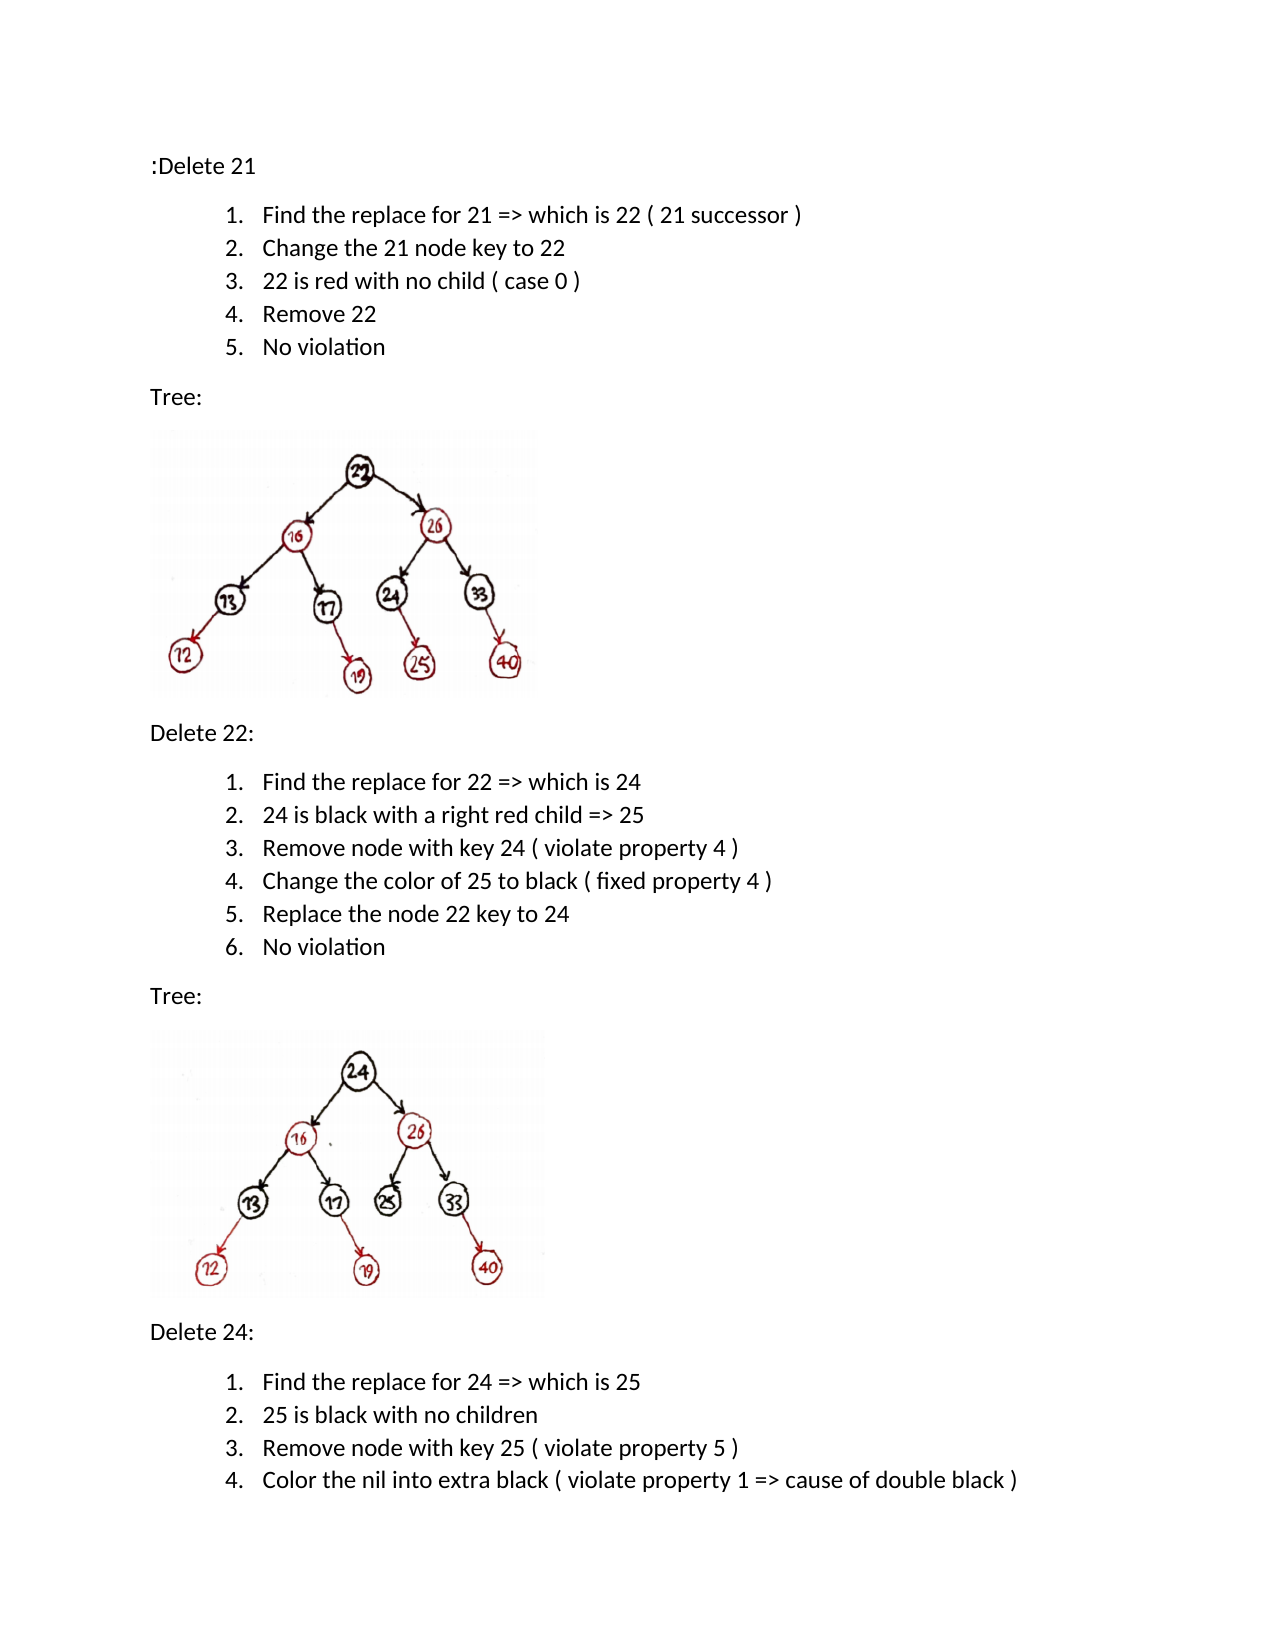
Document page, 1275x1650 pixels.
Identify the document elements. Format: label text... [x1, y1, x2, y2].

list Change the color of 25 to black ( fixed property 4 ) [225, 865, 1125, 896]
list Find the replace for 24 => which is 25 [225, 1366, 1125, 1396]
picture [150, 430, 538, 698]
list Color the nil into extra black ( violate property 1 => cause of double black ) [225, 1464, 1125, 1495]
text Delete 22: [150, 717, 1125, 747]
list 25 is black with no children [225, 1399, 1125, 1429]
list 22 is red with no child ( case 0 ) [225, 265, 1125, 296]
list Remove 22 [225, 298, 1125, 329]
list Find the replace for 22 => which is 24 [225, 766, 1125, 797]
list Change the 21 node key to 22 [225, 232, 1125, 263]
list Remove node with key 25 ( violate property 5 ) [225, 1432, 1125, 1462]
list No violation [225, 931, 1125, 961]
list Find the replace for 21 => which is 22 ( 21 successor ) [225, 199, 1125, 230]
list Replace the node 22 key to 24 [225, 898, 1125, 928]
text Tree: [150, 981, 1125, 1011]
text Delete 21: [150, 150, 1125, 181]
list Remove node with key 24 ( violate property 4 ) [225, 832, 1125, 863]
picture [150, 1030, 545, 1298]
text Tree: [150, 381, 1125, 411]
text Delete 24: [150, 1316, 1125, 1347]
list No violation [225, 331, 1125, 362]
list 24 is black with a right red child => 25 [225, 799, 1125, 830]
